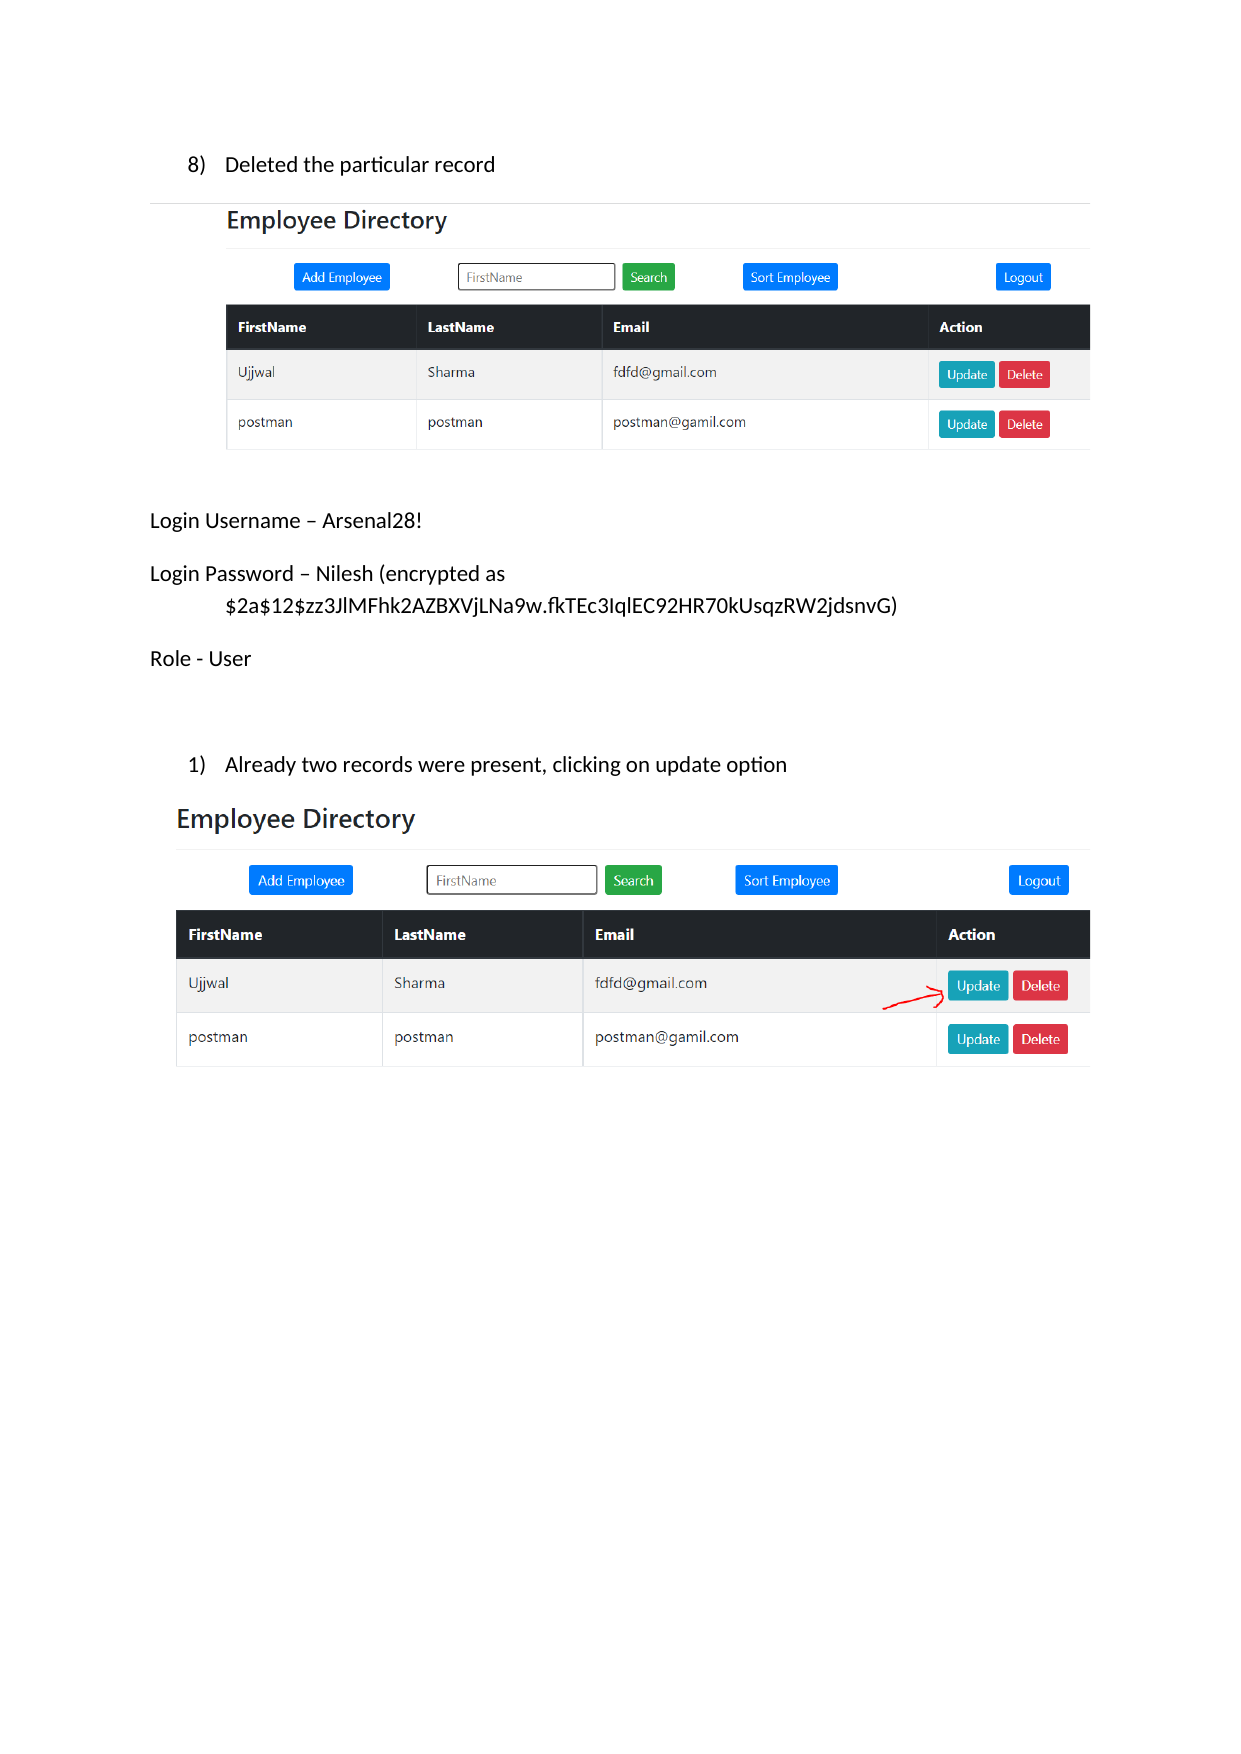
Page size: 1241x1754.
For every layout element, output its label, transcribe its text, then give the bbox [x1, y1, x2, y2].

list Deleted the particular record [187, 150, 1090, 178]
text Login Password – Nilesh (encrypted as $2a$12$zz3JlMFhk2AZBXVjLNa9w.fkTEc3IqlEC92HR70kUsqzRW2jdsnvG) [150, 559, 1090, 619]
list Already two records were present, clicking on update option [187, 750, 1090, 778]
text Role - User [150, 644, 1090, 672]
text Login Username – Arsenal28! [150, 506, 1090, 534]
picture [150, 203, 1091, 481]
picture [150, 803, 1091, 1083]
